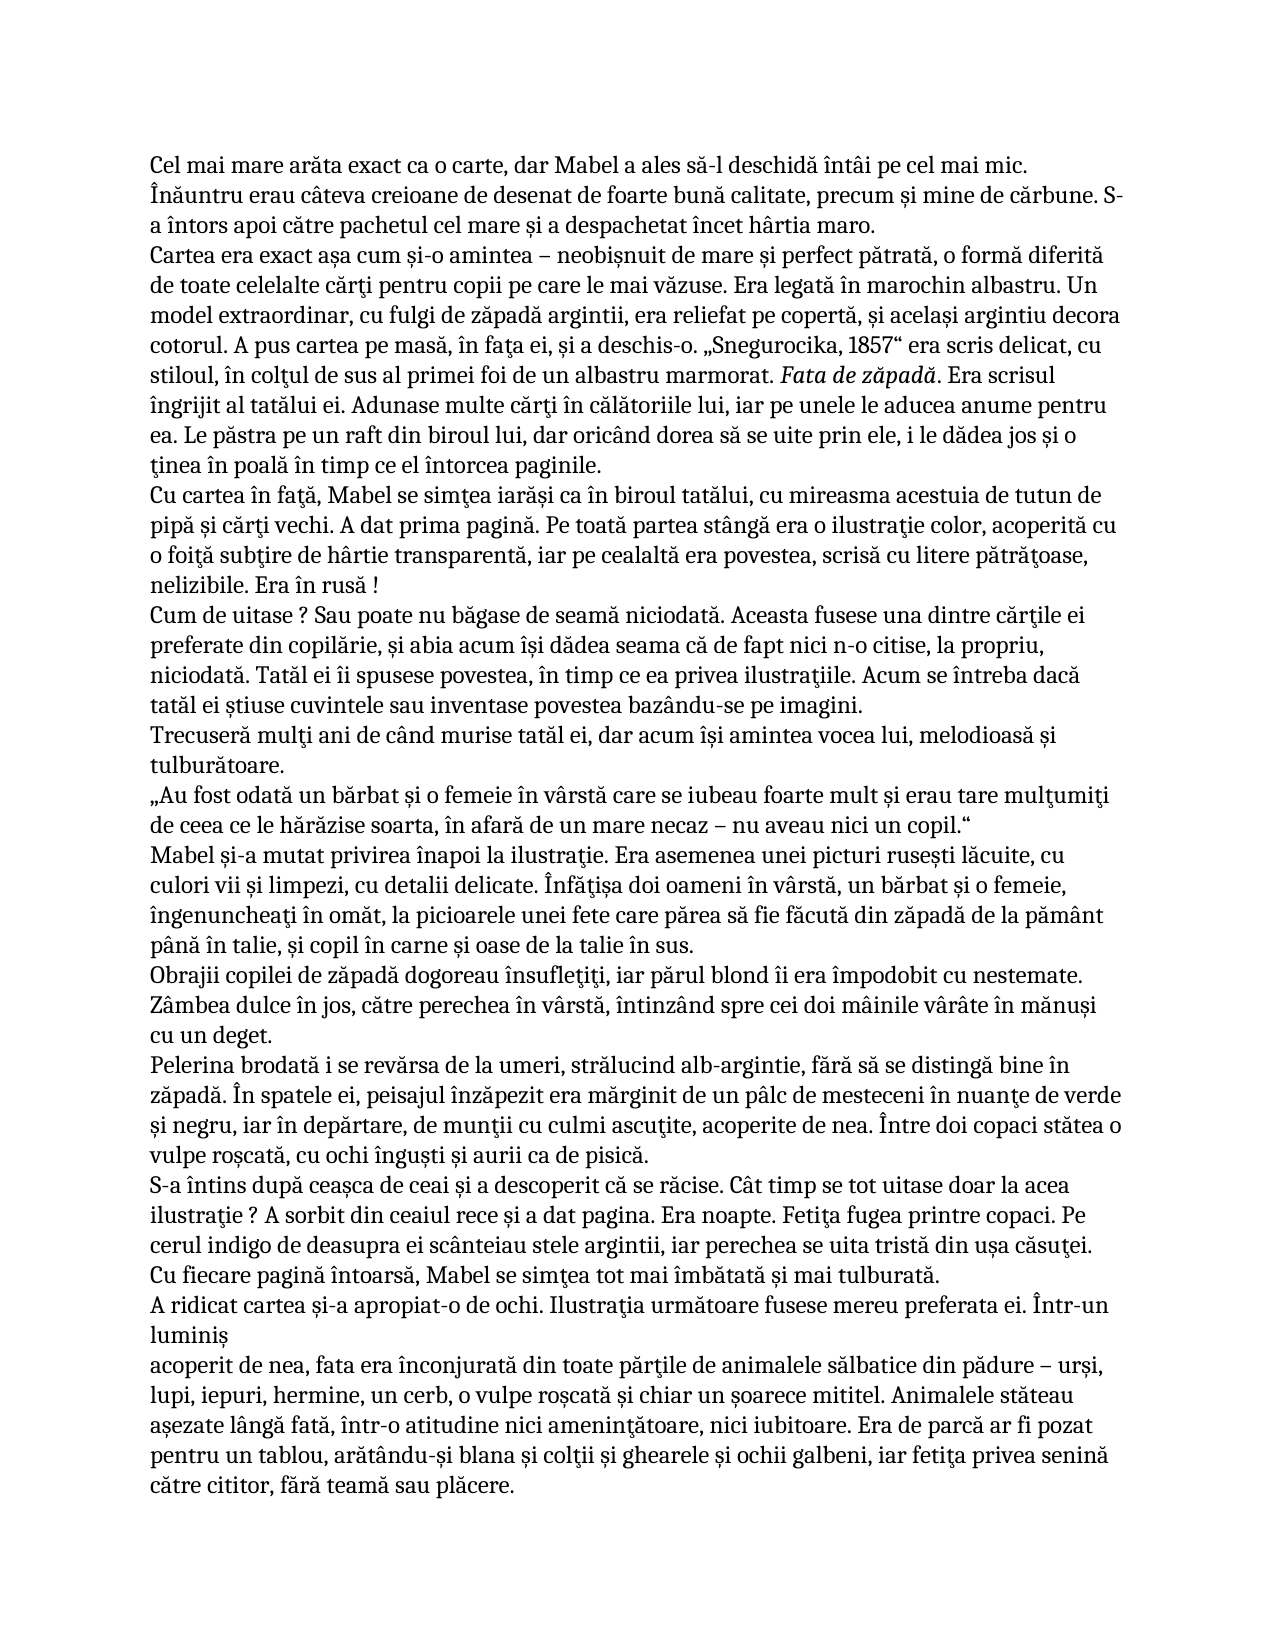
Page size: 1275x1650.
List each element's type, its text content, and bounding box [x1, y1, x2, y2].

text Cartea era exact aşa cum şi-o amintea – neobişnuit de mare şi perfect pătrată, o formă diferită de toate celelalte cărţi pentru copii pe care le mai văzuse. Era legată în marochin albastru. Un model extraordinar, cu fulgi de zăpadă argintii, era reliefat pe copertă, şi acelaşi argintiu decora cotorul. A pus cartea pe masă, în faţa ei, şi a deschis-o. „Snegurocika, 1857“ era scris delicat, cu stiloul, în colţul de sus al primei foi de un albastru marmorat. Fata de zăpadă. Era scrisul îngrijit al tatălui ei. Adunase multe cărţi în călătoriile lui, iar pe unele le aducea anume pentru ea. Le păstra pe un raft din biroul lui, dar oricând dorea să se uite prin ele, i le dădea jos şi o ţinea în poală în timp ce el întorcea paginile. [150, 240, 1125, 480]
text Cu fiecare pagină întoarsă, Mabel se simţea tot mai îmbătată şi mai tulburată. [150, 1260, 1125, 1290]
text S-a întins după ceaşca de ceai şi a descoperit că se răcise. Cât timp se tot uitase doar la acea ilustraţie ? A sorbit din ceaiul rece şi a dat pagina. Era noapte. Fetiţa fugea printre copaci. Pe cerul indigo de deasupra ei scânteiau stele argintii, iar perechea se uita tristă din uşa căsuţei. [150, 1170, 1125, 1260]
text Cum de uitase ? Sau poate nu băgase de seamă niciodată. Aceasta fusese una dintre cărţile ei preferate din copilărie, şi abia acum îşi dădea seama că de fapt nici n-o citise, la propriu, niciodată. Tatăl ei îi spusese povestea, în timp ce ea privea ilustraţiile. Acum se întreba dacă tatăl ei ştiuse cuvintele sau inventase povestea bazându-se pe imagini. [150, 600, 1125, 720]
text Cel mai mare arăta exact ca o carte, dar Mabel a ales să-l deschidă întâi pe cel mai mic. Înăuntru erau câteva creioane de desenat de foarte bună calitate, precum şi mine de cărbune. S-a întors apoi către pachetul cel mare şi a despachetat încet hârtia maro. [150, 150, 1125, 240]
text Mabel şi-a mutat privirea înapoi la ilustraţie. Era asemenea unei picturi ruseşti lăcuite, cu culori vii şi limpezi, cu detalii delicate. Înfăţişa doi oameni în vârstă, un bărbat şi o femeie, îngenuncheaţi în omăt, la picioarele unei fete care părea să fie făcută din zăpadă de la pământ până în talie, şi copil în carne şi oase de la talie în sus. [150, 840, 1125, 960]
text A ridicat cartea şi-a apropiat-o de ochi. Ilustraţia următoare fusese mereu preferata ei. Într-un luminiş [150, 1290, 1125, 1350]
text Cu cartea în faţă, Mabel se simţea iarăşi ca în biroul tatălui, cu mireasma acestuia de tutun de pipă şi cărţi vechi. A dat prima pagină. Pe toată partea stângă era o ilustraţie color, acoperită cu o foiţă subţire de hârtie transparentă, iar pe cealaltă era povestea, scrisă cu litere pătrăţoase, nelizibile. Era în rusă ! [150, 480, 1125, 600]
text „Au fost odată un bărbat şi o femeie în vârstă care se iubeau foarte mult şi erau tare mulţumiţi de ceea ce le hărăzise soarta, în afară de un mare necaz – nu aveau nici un copil.“ [150, 780, 1125, 840]
text Pelerina brodată i se revărsa de la umeri, strălucind alb-argintie, fără să se distingă bine în zăpadă. În spatele ei, peisajul înzăpezit era mărginit de un pâlc de mesteceni în nuanţe de verde şi negru, iar în depărtare, de munţii cu culmi ascuţite, acoperite de nea. Între doi copaci stătea o vulpe roşcată, cu ochi înguşti şi aurii ca de pisică. [150, 1050, 1125, 1170]
text Trecuseră mulţi ani de când murise tatăl ei, dar acum îşi amintea vocea lui, melodioasă şi tulburătoare. [150, 720, 1125, 780]
text acoperit de nea, fata era înconjurată din toate părţile de animalele sălbatice din pădure – urşi, lupi, iepuri, hermine, un cerb, o vulpe roşcată şi chiar un şoarece mititel. Animalele stăteau aşezate lângă fată, într-o atitudine nici ameninţătoare, nici iubitoare. Era de parcă ar fi pozat pentru un tablou, arătându-şi blana şi colţii şi ghearele şi ochii galbeni, iar fetiţa privea senină către cititor, fără teamă sau plăcere. [150, 1350, 1125, 1500]
text Obrajii copilei de zăpadă dogoreau însufleţiţi, iar părul blond îi era împodobit cu nestemate. Zâmbea dulce în jos, către perechea în vârstă, întinzând spre cei doi mâinile vârâte în mănuşi cu un deget. [150, 960, 1125, 1050]
